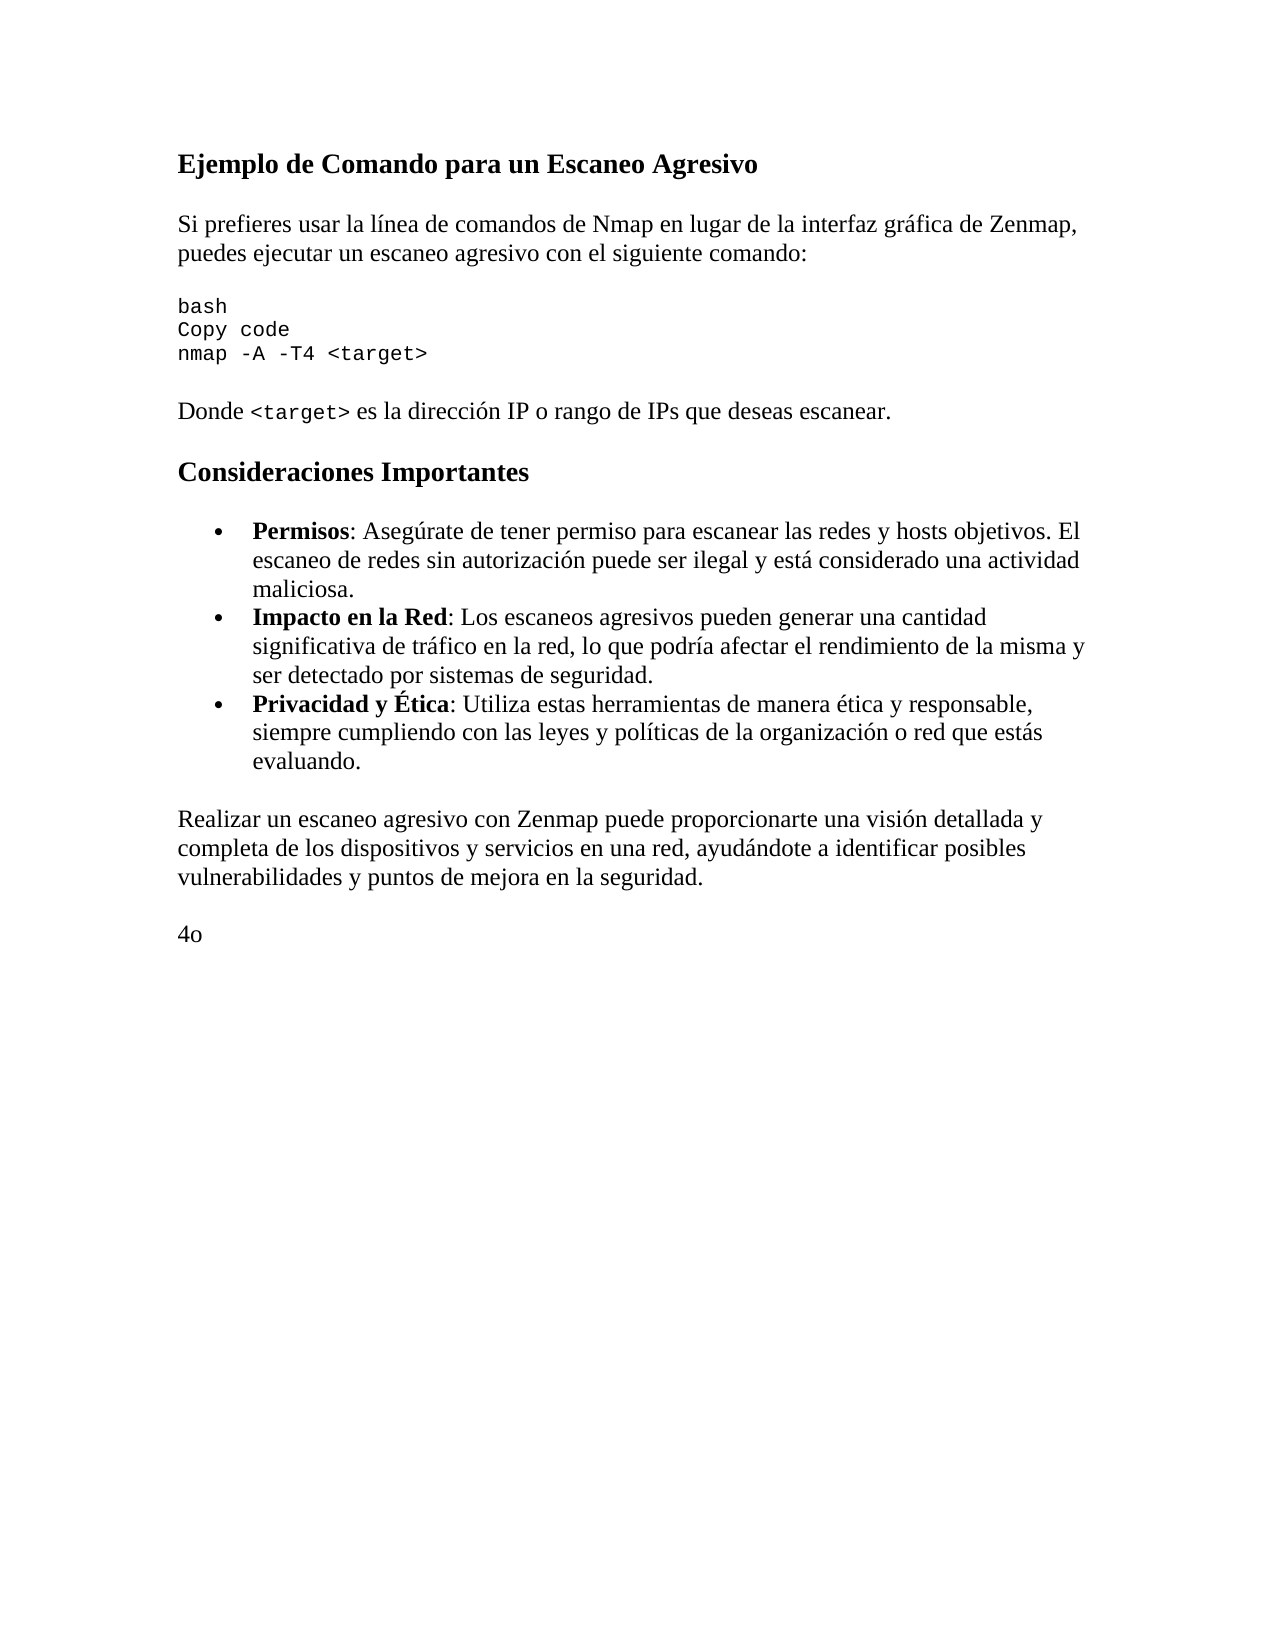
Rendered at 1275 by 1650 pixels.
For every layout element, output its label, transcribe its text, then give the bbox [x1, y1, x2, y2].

list Permisos: Asegúrate de tener permiso para escanear las redes y hosts objetivos. El escaneo de redes sin autorización puede ser ilegal y está considerado una actividad maliciosa. [215, 516, 1098, 602]
text Realizar un escaneo agresivo con Zenmap puede proporcionarte una visión detallada y completa de los dispositivos y servicios en una red, ayudándote a identificar posibles vulnerabilidades y puntos de mejora en la seguridad. [177, 804, 1098, 890]
text Copy code [177, 319, 1098, 343]
text 4o [177, 919, 1098, 948]
list Impacto en la Red: Los escaneos agresivos pueden generar una cantidad significativa de tráfico en la red, lo que podría afectar el rendimiento de la misma y ser detectado por sistemas de seguridad. [215, 602, 1098, 689]
text Si prefieres usar la línea de comandos de Nmap en lugar de la interfaz gráfica de Zenmap, puedes ejecutar un escaneo agresivo con el siguiente comando: [177, 209, 1098, 267]
text Ejemplo de Comando para un Escaneo Agresivo [177, 148, 1098, 180]
text bash [177, 296, 1098, 319]
text Donde <target> es la dirección IP o rango de IPs que deseas escanear. [177, 396, 1098, 426]
text Consideraciones Importantes [177, 455, 1098, 487]
list Privacidad y Ética: Utiliza estas herramientas de manera ética y responsable, siempre cumpliendo con las leyes y políticas de la organización o red que estás evaluando. [215, 689, 1098, 775]
text nmap -A -T4 <target> [177, 343, 1098, 367]
